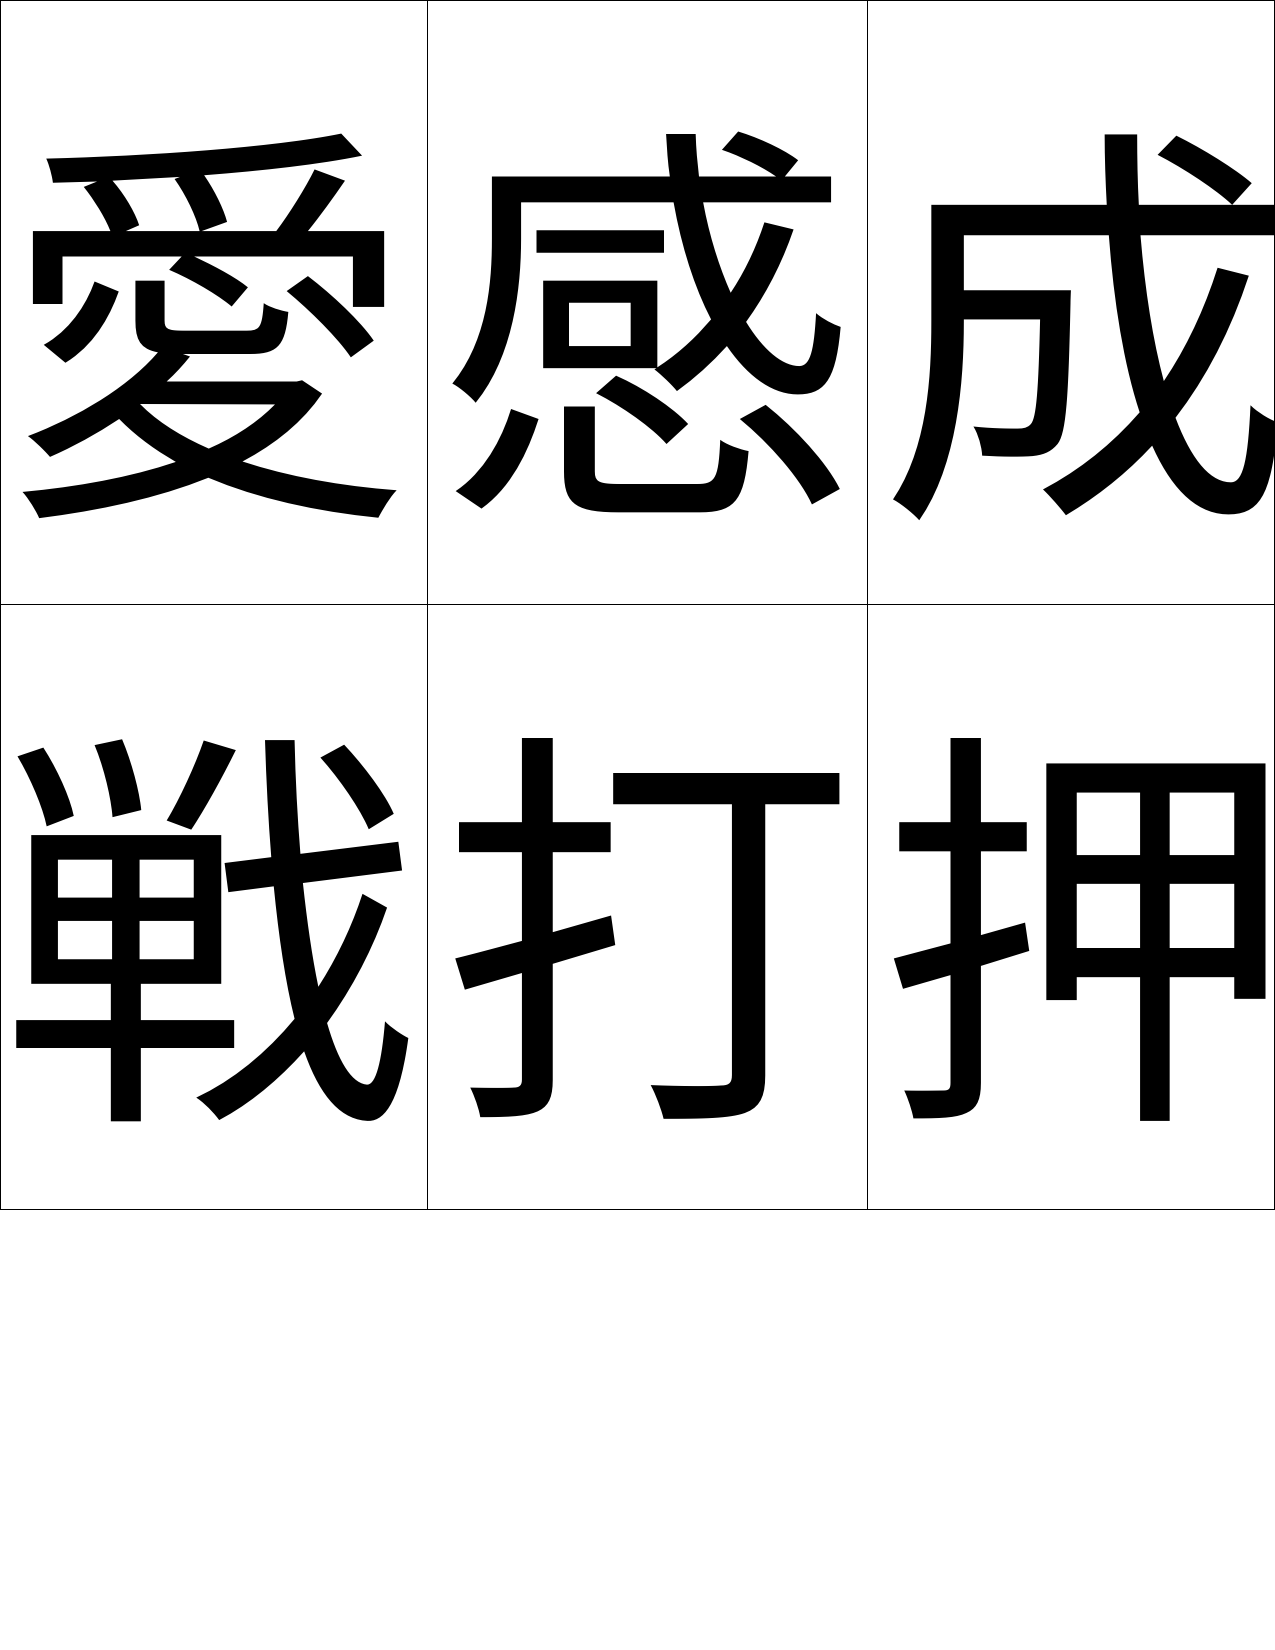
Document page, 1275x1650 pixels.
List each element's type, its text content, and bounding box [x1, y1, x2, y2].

table_cell 愛 [1, 1, 427, 604]
table_cell 成 [868, 1, 1274, 604]
table_cell 感 [428, 1, 867, 604]
table_cell 戦 [1, 605, 427, 1209]
table_cell 押 [868, 605, 1274, 1209]
table_cell 打 [428, 605, 867, 1209]
